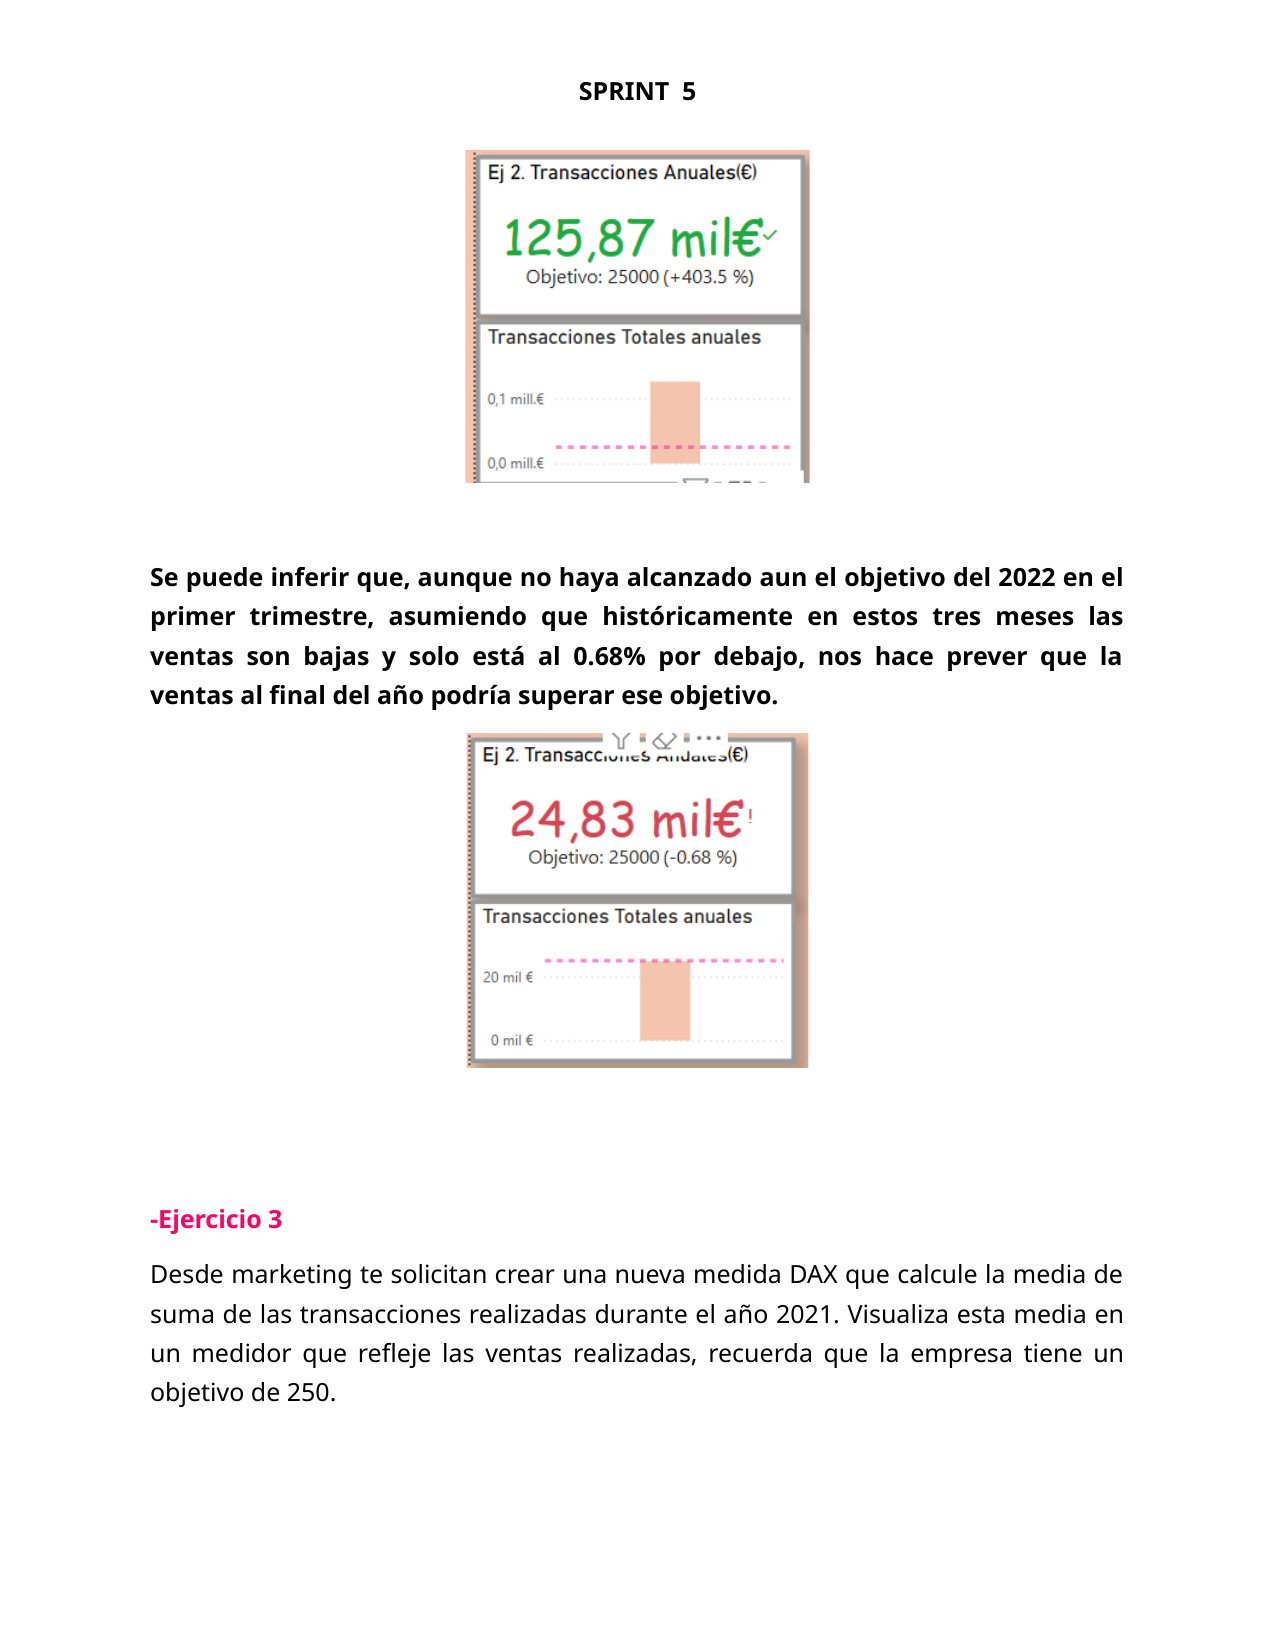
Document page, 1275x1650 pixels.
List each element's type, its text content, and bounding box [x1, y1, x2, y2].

picture [465, 150, 810, 483]
text -Ejercicio 3 [150, 1201, 1125, 1235]
text Desde marketing te solicitan crear una nueva medida DAX que calcule la media de suma de las transacciones realizadas durante el año 2021. Visualiza esta media en un medidor que refleje las ventas realizadas, recuerda que la empresa tiene un objetivo de 250. [150, 1257, 1125, 1409]
picture [466, 733, 809, 1068]
text Se puede inferir que, aunque no haya alcanzado aun el objetivo del 2022 en el primer trimestre, asumiendo que históricamente en estos tres meses las ventas son bajas y solo está al 0.68% por debajo, nos hace prever que la ventas al final del año podría superar ese objetivo. [150, 560, 1125, 711]
